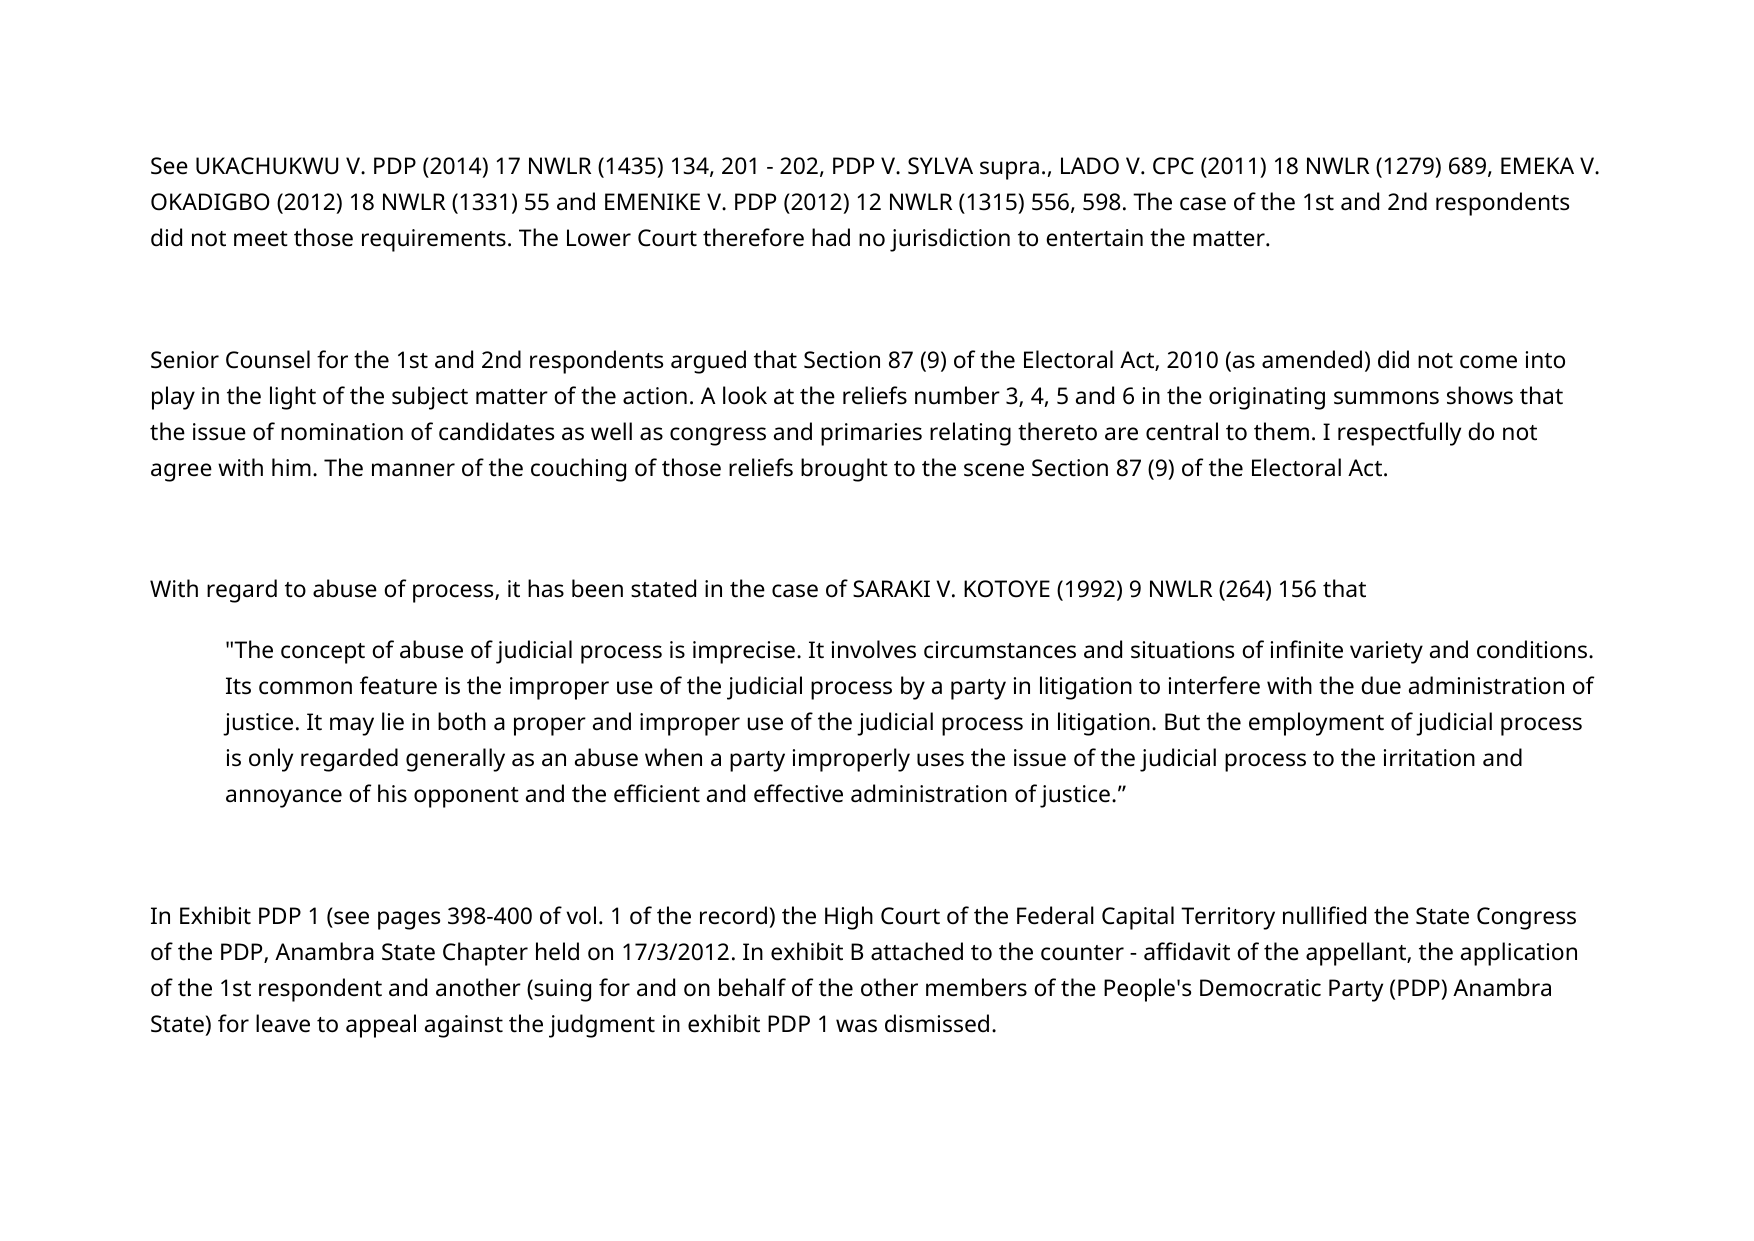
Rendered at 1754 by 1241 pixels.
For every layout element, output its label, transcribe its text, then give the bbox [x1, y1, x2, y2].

text Senior Counsel for the 1st and 2nd respondents argued that Section 87 (9) of the Electoral Act, 2010 (as amended) did not come into play in the light of the subject matter of the action. A look at the reliefs number 3, 4, 5 and 6 in the originating summons shows that the issue of nomination of candidates as well as congress and primaries relating thereto are central to them. I respectfully do not agree with him. The manner of the couching of those reliefs brought to the scene Section 87 (9) of the Electoral Act. [150, 344, 1604, 483]
text With regard to abuse of process, it has been stated in the case of SARAKI V. KOTOYE (1992) 9 NWLR (264) 156 that [150, 573, 1604, 605]
text In Exhibit PDP 1 (see pages 398-400 of vol. 1 of the record) the High Court of the Federal Capital Territory nullified the State Congress of the PDP, Anambra State Chapter held on 17/3/2012. In exhibit B attached to the counter - affidavit of the appellant, the application of the 1st respondent and another (suing for and on behalf of the other members of the People's Democratic Party (PDP) Anambra State) for leave to appeal against the judgment in exhibit PDP 1 was dismissed. [150, 900, 1604, 1071]
text "The concept of abuse of judicial process is imprecise. It involves circumstances and situations of infinite variety and conditions. Its common feature is the improper use of the judicial process by a party in litigation to interfere with the due administration of justice. It may lie in both a proper and improper use of the judicial process in litigation. But the employment of judicial process is only regarded generally as an abuse when a party improperly uses the issue of the judicial process to the irritation and annoyance of his opponent and the efficient and effective administration of justice.” [225, 634, 1604, 809]
text See UKACHUKWU V. PDP (2014) 17 NWLR (1435) 134, 201 - 202, PDP V. SYLVA supra., LADO V. CPC (2011) 18 NWLR (1279) 689, EMEKA V. OKADIGBO (2012) 18 NWLR (1331) 55 and EMENIKE V. PDP (2012) 12 NWLR (1315) 556, 598. The case of the 1st and 2nd respondents did not meet those requirements. The Lower Court therefore had no jurisdiction to entertain the matter. [150, 150, 1604, 253]
